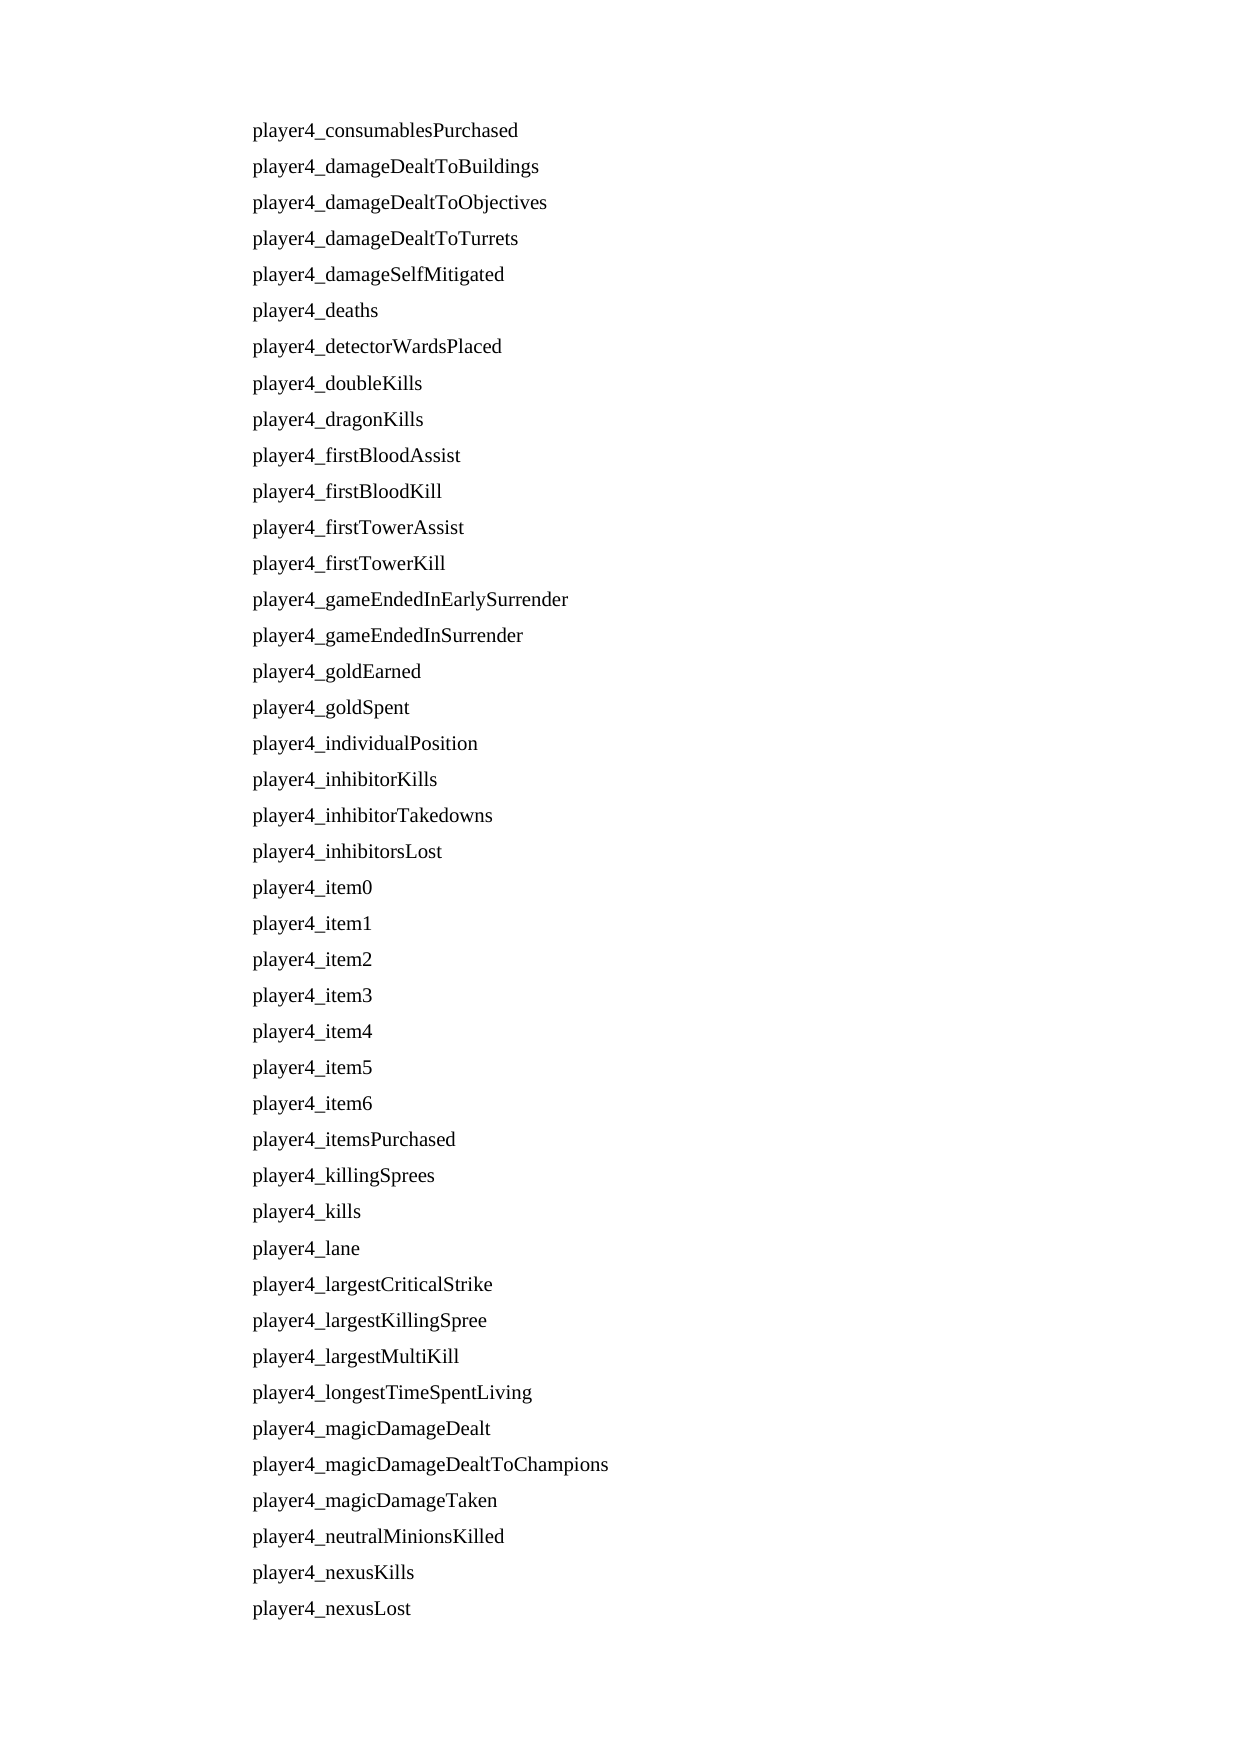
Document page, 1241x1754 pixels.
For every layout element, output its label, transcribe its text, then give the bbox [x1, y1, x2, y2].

text player4_damageSelfMitigated [177, 262, 1152, 286]
text player4_item5 [177, 1055, 1152, 1079]
text player4_longestTimeSpentLiving [177, 1379, 1152, 1404]
text player4_largestMultiKill [177, 1343, 1152, 1368]
text player4_detectorWardsPlaced [177, 334, 1152, 358]
text player4_firstBloodKill [177, 478, 1152, 503]
text player4_damageDealtToTurrets [177, 226, 1152, 250]
text player4_item6 [177, 1091, 1152, 1115]
text player4_inhibitorTakedowns [177, 803, 1152, 827]
text player4_firstTowerKill [177, 551, 1152, 575]
text player4_killingSprees [177, 1163, 1152, 1187]
text player4_individualPosition [177, 731, 1152, 755]
text player4_dragonKills [177, 406, 1152, 431]
text player4_magicDamageTaken [177, 1488, 1152, 1512]
text player4_damageDealtToBuildings [177, 154, 1152, 178]
text player4_goldEarned [177, 659, 1152, 683]
text player4_inhibitorKills [177, 767, 1152, 791]
text player4_gameEndedInEarlySurrender [177, 587, 1152, 611]
text player4_inhibitorsLost [177, 839, 1152, 863]
text player4_item2 [177, 947, 1152, 971]
text player4_item4 [177, 1019, 1152, 1043]
text player4_item1 [177, 911, 1152, 935]
text player4_magicDamageDealt [177, 1416, 1152, 1440]
text player4_largestKillingSpree [177, 1307, 1152, 1332]
text player4_itemsPurchased [177, 1127, 1152, 1151]
text player4_item3 [177, 983, 1152, 1007]
text player4_largestCriticalStrike [177, 1271, 1152, 1296]
text player4_magicDamageDealtToChampions [177, 1452, 1152, 1476]
text player4_damageDealtToObjectives [177, 190, 1152, 214]
text player4_firstTowerAssist [177, 514, 1152, 539]
text player4_neutralMinionsKilled [177, 1524, 1152, 1548]
text player4_consumablesPurchased [177, 118, 1152, 142]
text player4_firstBloodAssist [177, 442, 1152, 467]
text player4_nexusLost [177, 1596, 1152, 1620]
text player4_doubleKills [177, 370, 1152, 394]
text player4_kills [177, 1199, 1152, 1223]
text player4_gameEndedInSurrender [177, 623, 1152, 647]
text player4_nexusKills [177, 1560, 1152, 1584]
text player4_item0 [177, 875, 1152, 899]
text player4_lane [177, 1235, 1152, 1259]
text player4_deaths [177, 298, 1152, 322]
text player4_goldSpent [177, 695, 1152, 719]
